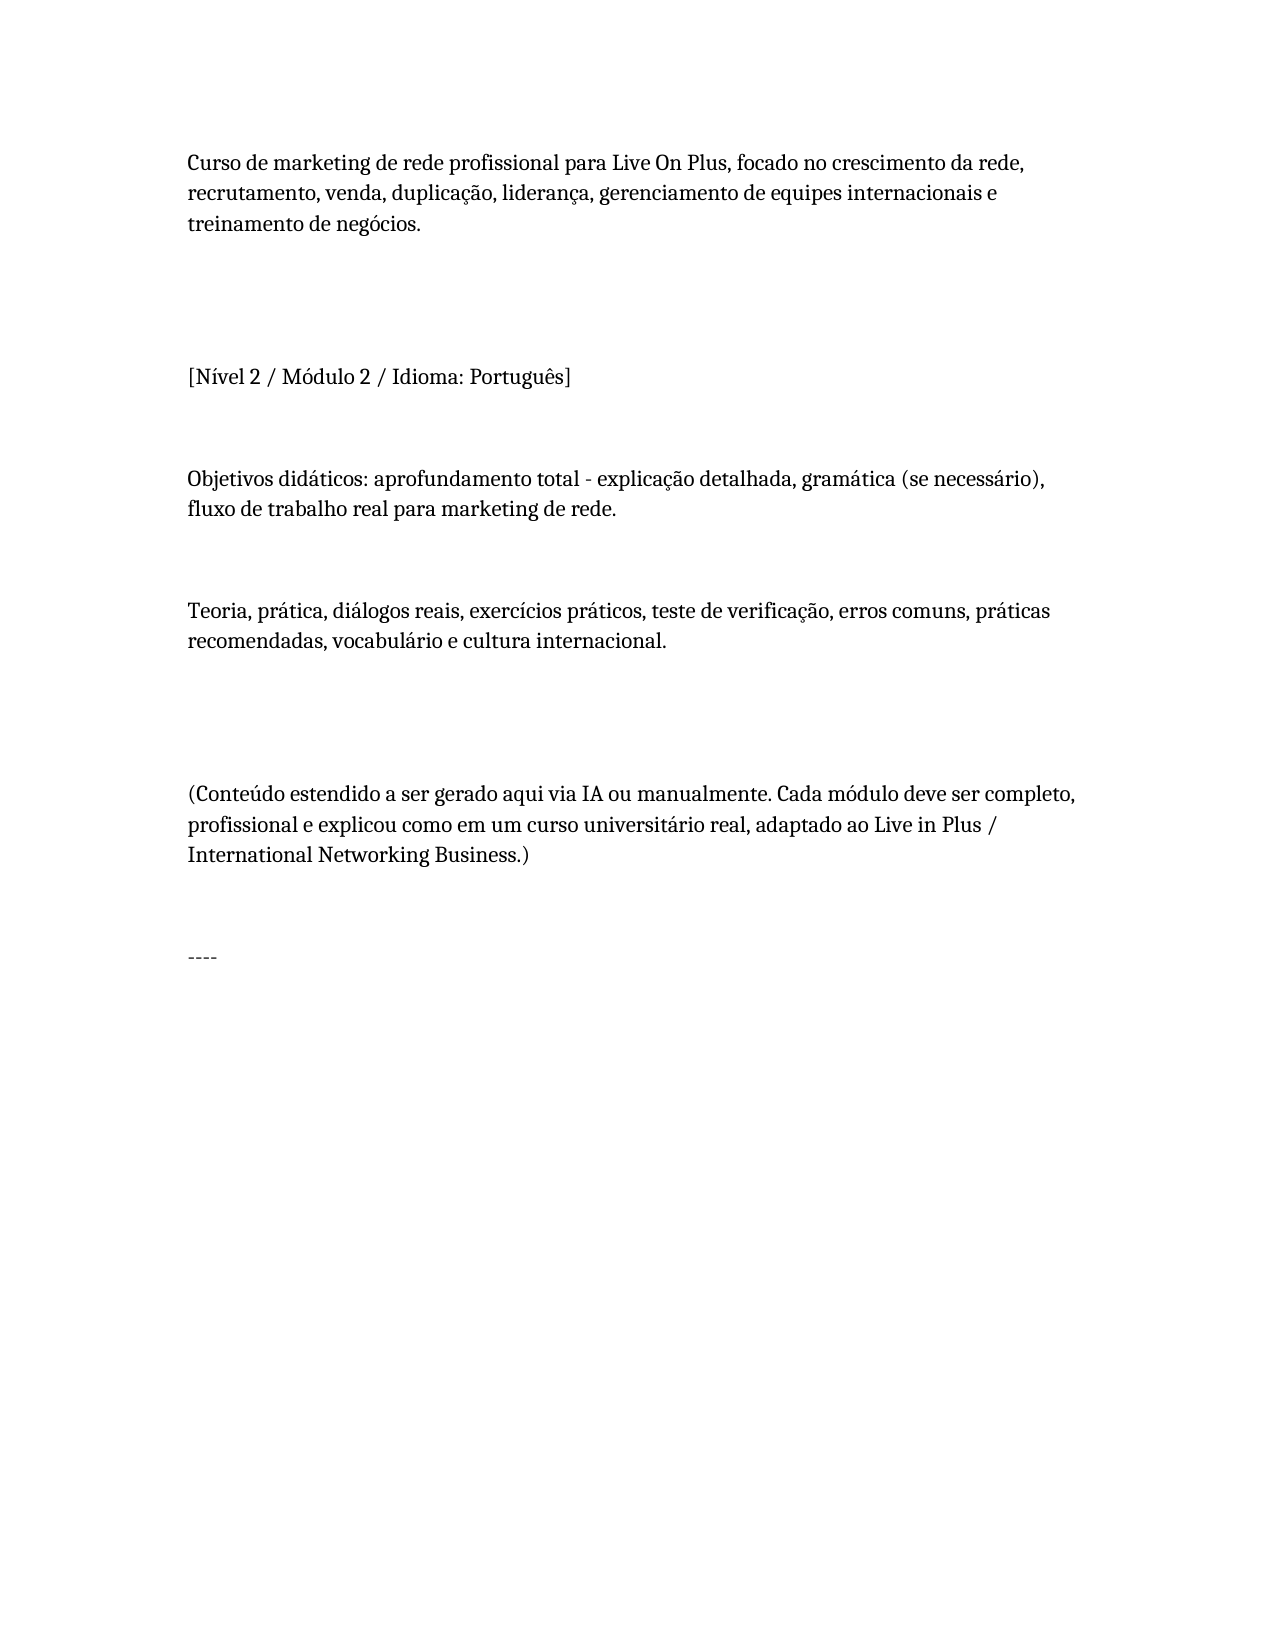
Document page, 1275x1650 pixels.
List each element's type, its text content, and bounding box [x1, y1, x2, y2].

text [Nível 2 / Módulo 2 / Idioma: Português] [187, 363, 1087, 390]
text (Conteúdo estendido a ser gerado aqui via IA ou manualmente. Cada módulo deve ser completo, profissional e explicou como em um curso universitário real, adaptado ao Live in Plus / International Networking Business.) [187, 781, 1087, 868]
text Objetivos didáticos: aprofundamento total - explicação detalhada, gramática (se necessário), fluxo de trabalho real para marketing de rede. [187, 466, 1087, 522]
text Teoria, prática, diálogos reais, exercícios práticos, teste de verificação, erros comuns, práticas recomendadas, vocabulário e cultura internacional. [187, 598, 1087, 654]
text Curso de marketing de rede profissional para Live On Plus, focado no crescimento da rede, recrutamento, venda, duplicação, liderança, gerenciamento de equipes internacionais e treinamento de negócios. [187, 150, 1087, 237]
text ---- [187, 944, 1087, 970]
